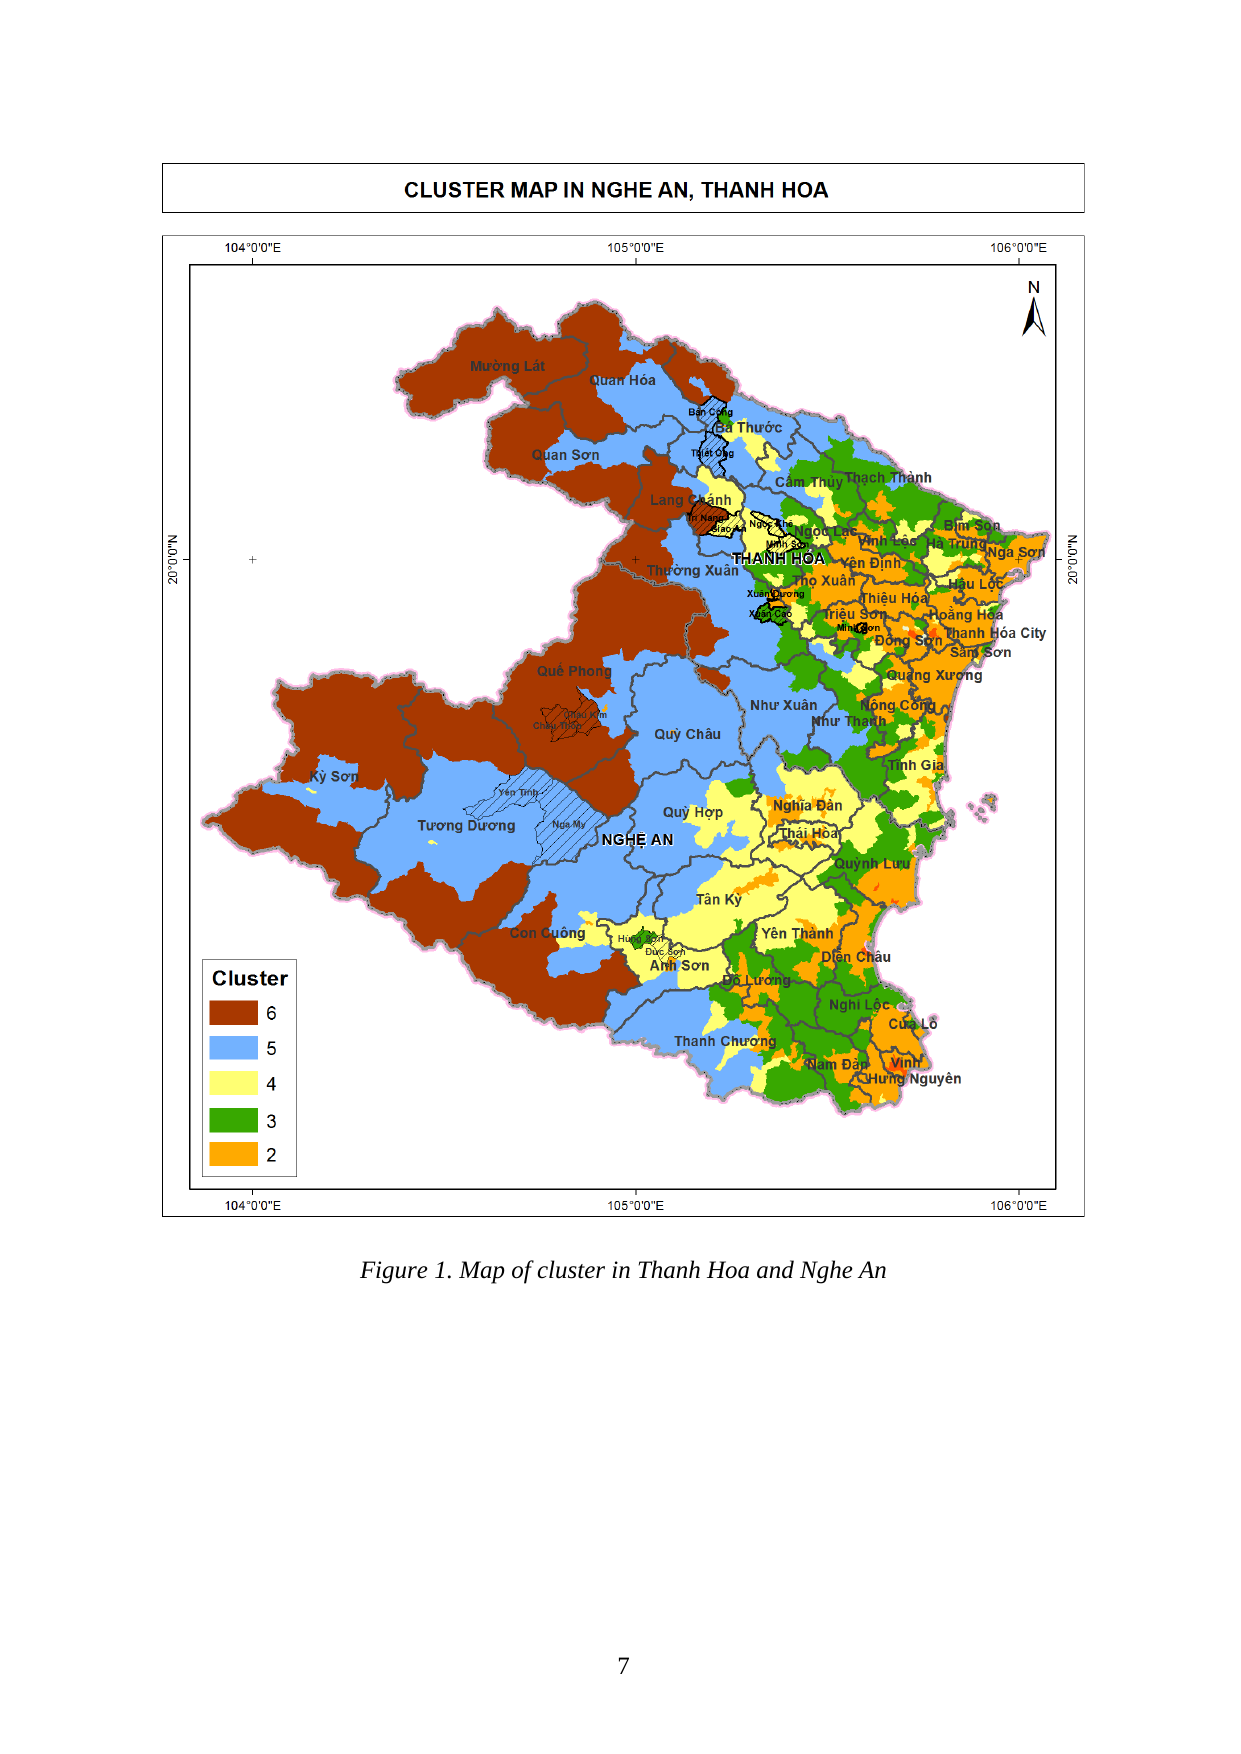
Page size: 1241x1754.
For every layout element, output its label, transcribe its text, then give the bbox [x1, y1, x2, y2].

picture [150, 143, 1091, 1237]
text Figure 1. Map of cluster in Thanh Hoa and Nghe An [150, 1255, 1097, 1284]
